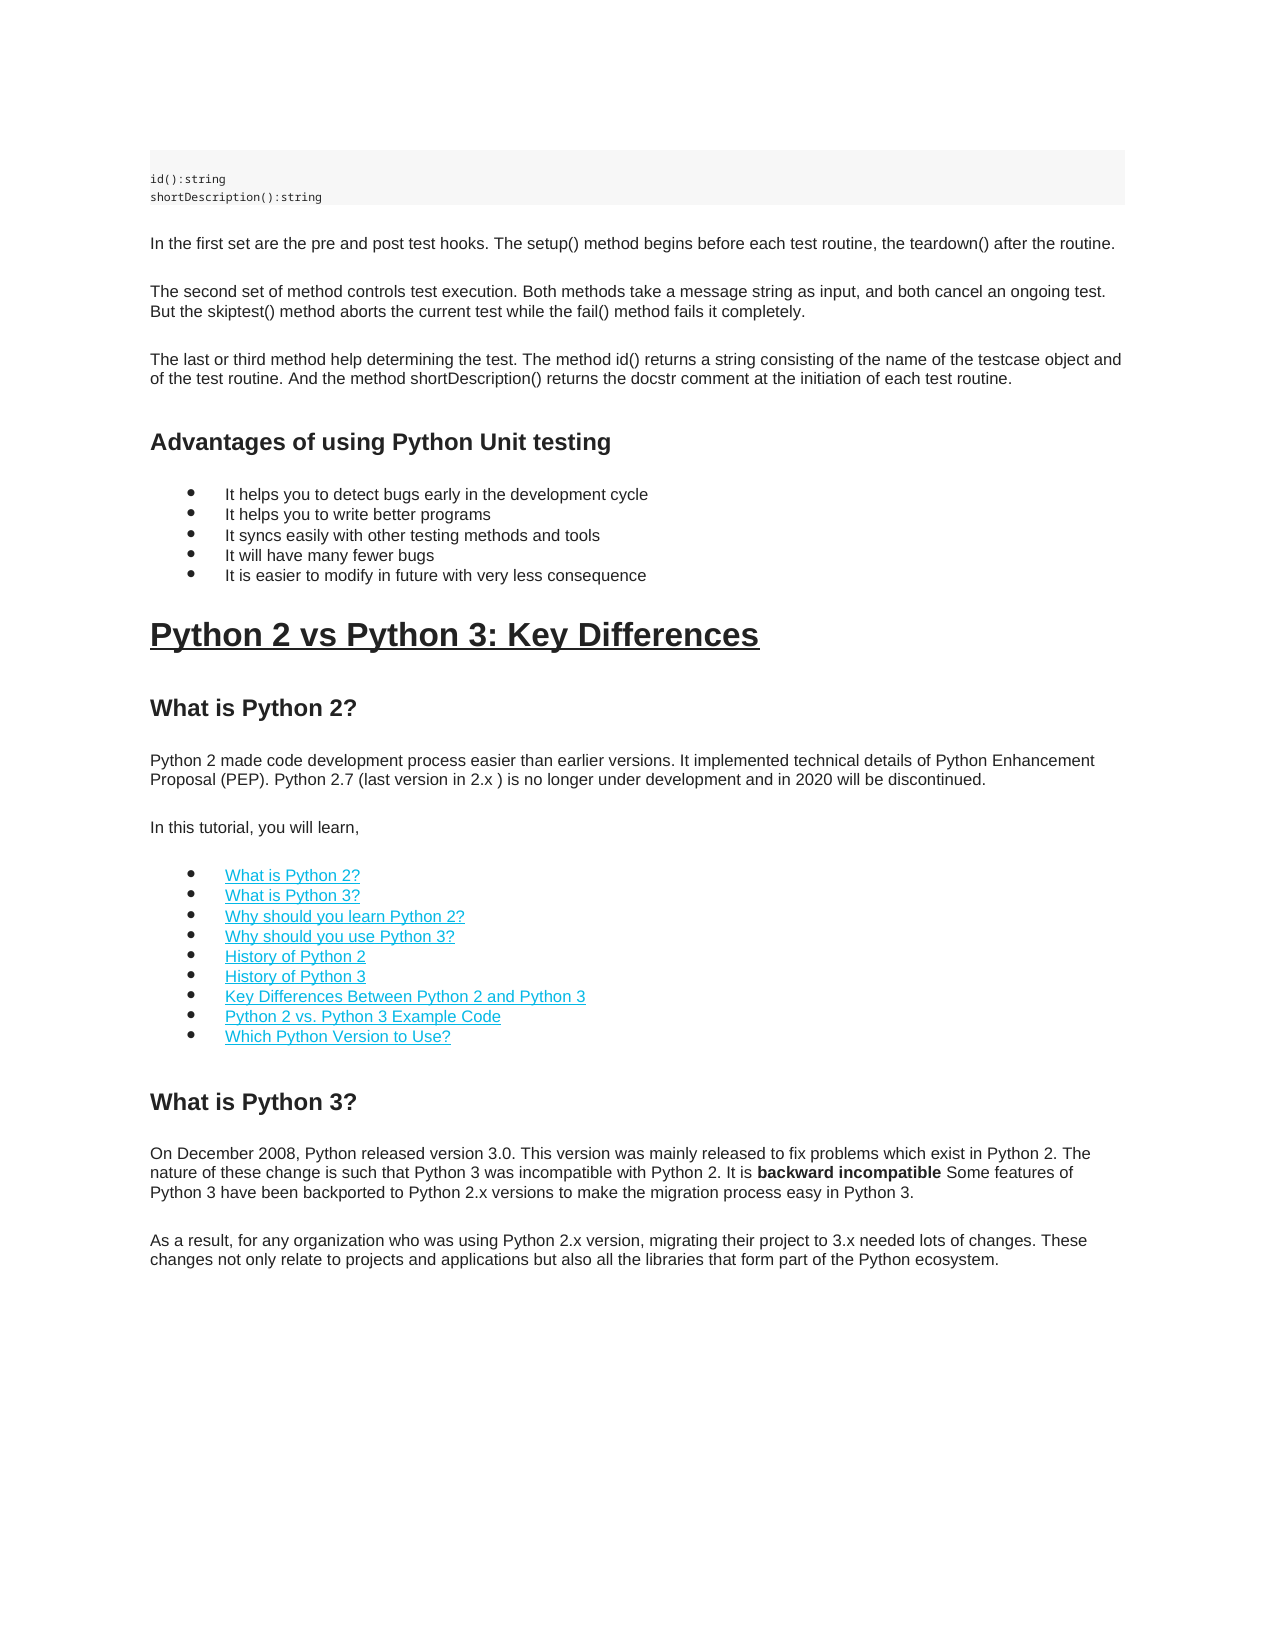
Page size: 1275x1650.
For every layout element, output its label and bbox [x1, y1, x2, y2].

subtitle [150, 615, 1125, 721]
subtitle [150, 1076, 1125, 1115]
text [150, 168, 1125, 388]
picture [377, 913, 383, 922]
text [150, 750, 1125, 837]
picture [392, 1011, 401, 1022]
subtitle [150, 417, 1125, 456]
picture [415, 910, 421, 922]
picture [404, 993, 410, 1002]
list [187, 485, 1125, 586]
picture [250, 1010, 256, 1022]
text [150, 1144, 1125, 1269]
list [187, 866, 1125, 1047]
picture [380, 931, 386, 942]
picture [301, 1030, 307, 1042]
picture [365, 1013, 371, 1022]
picture [417, 991, 423, 1002]
picture [390, 911, 396, 922]
